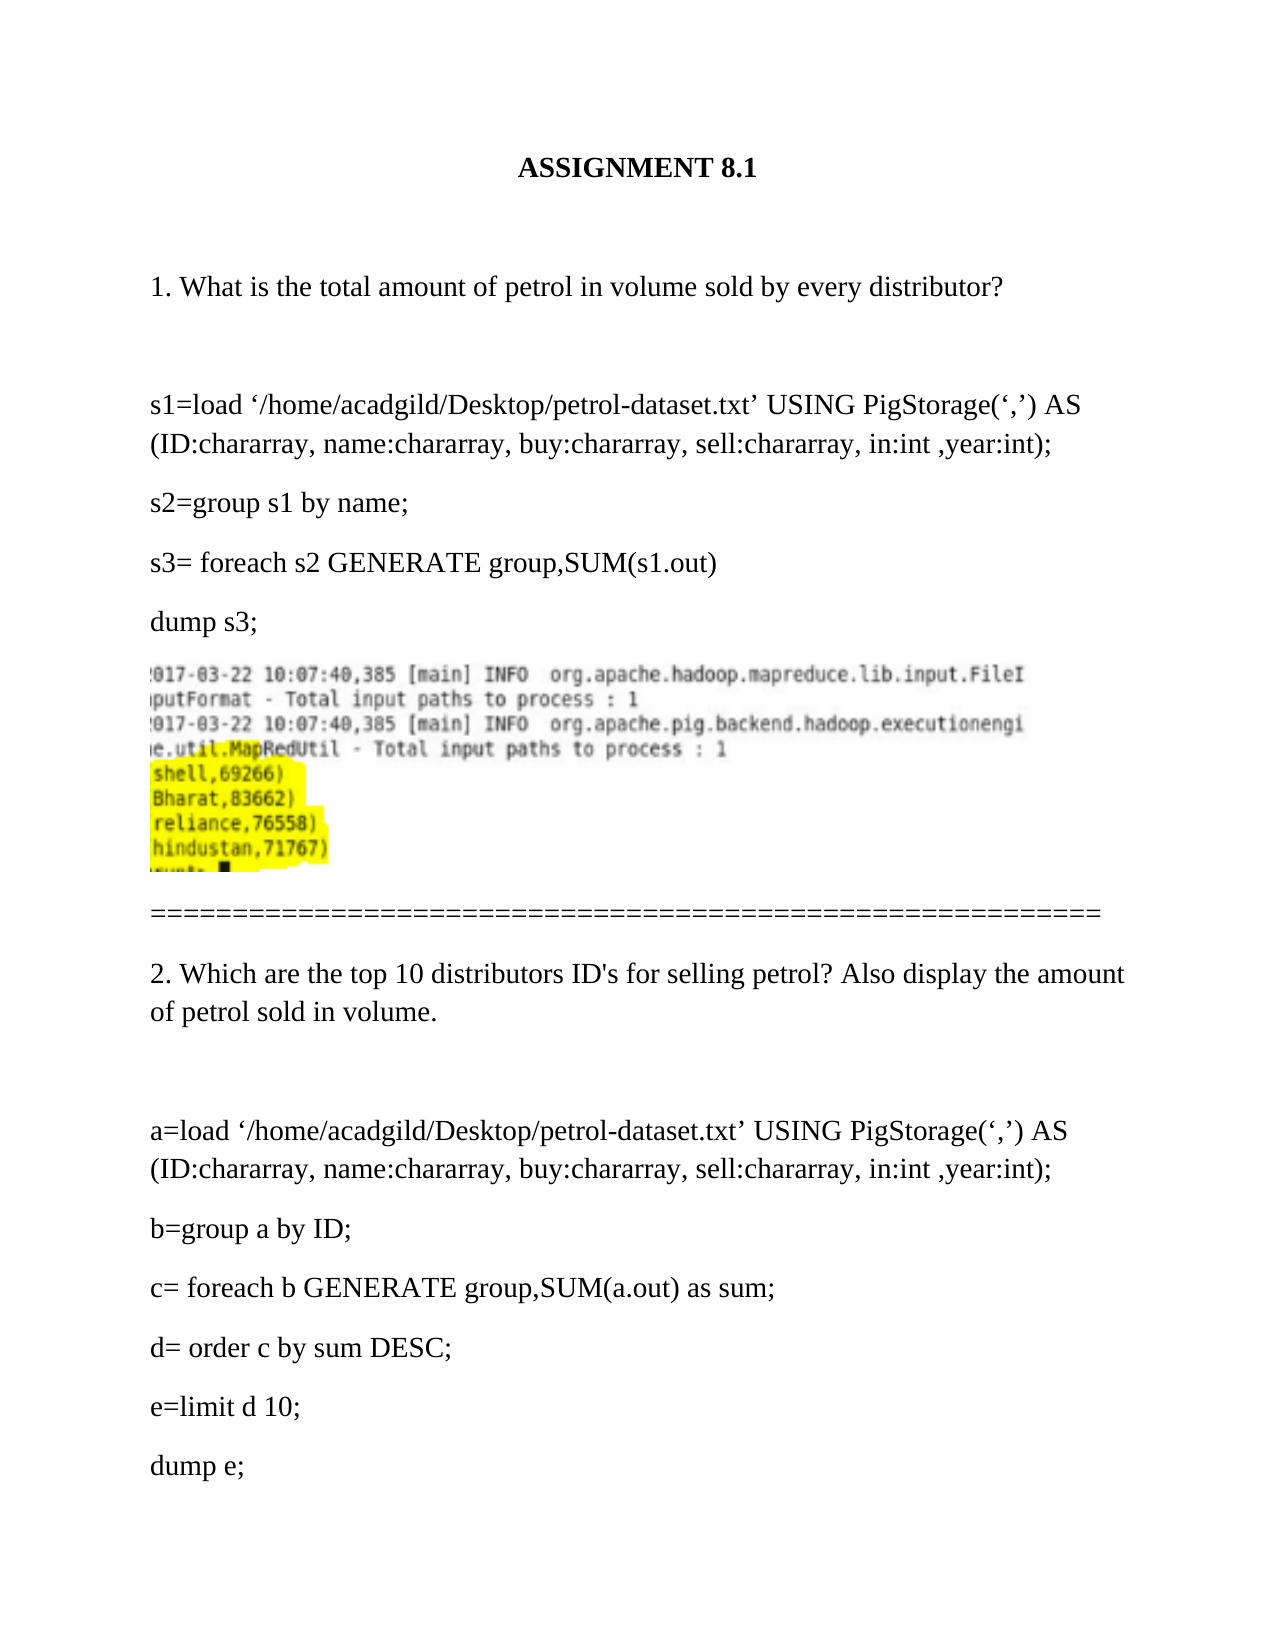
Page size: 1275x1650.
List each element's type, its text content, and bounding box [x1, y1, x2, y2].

text c= foreach b GENERATE group,SUM(a.out) as sum; [150, 1270, 1125, 1304]
text b=group a by ID; [150, 1211, 1125, 1244]
text e=limit d 10; [150, 1389, 1125, 1423]
text a=load ‘/home/acadgild/Desktop/petrol-dataset.txt’ USING PigStorage(‘,’) AS (ID:chararray, name:chararray, buy:chararray, sell:chararray, in:int ,year:int); [150, 1113, 1125, 1185]
text dump e; [150, 1448, 1125, 1482]
text s3= foreach s2 GENERATE group,SUM(s1.out) [150, 545, 1125, 578]
text s2=group s1 by name; [150, 485, 1125, 519]
text s1=load ‘/home/acadgild/Desktop/petrol-dataset.txt’ USING PigStorage(‘,’) AS (ID:chararray, name:chararray, buy:chararray, sell:chararray, in:int ,year:int); [150, 387, 1125, 459]
picture [150, 663, 1060, 872]
text 2. Which are the top 10 distributors ID's for selling petrol? Also display the amount of petrol sold in volume. [150, 956, 1125, 1028]
text ========================================================== [150, 896, 1125, 930]
text d= order c by sum DESC; [150, 1330, 1125, 1363]
text ASSIGNMENT 8.1 [150, 150, 1125, 183]
text dump s3; [150, 604, 1125, 638]
text 1. What is the total amount of petrol in volume sold by every distributor? [150, 269, 1125, 302]
